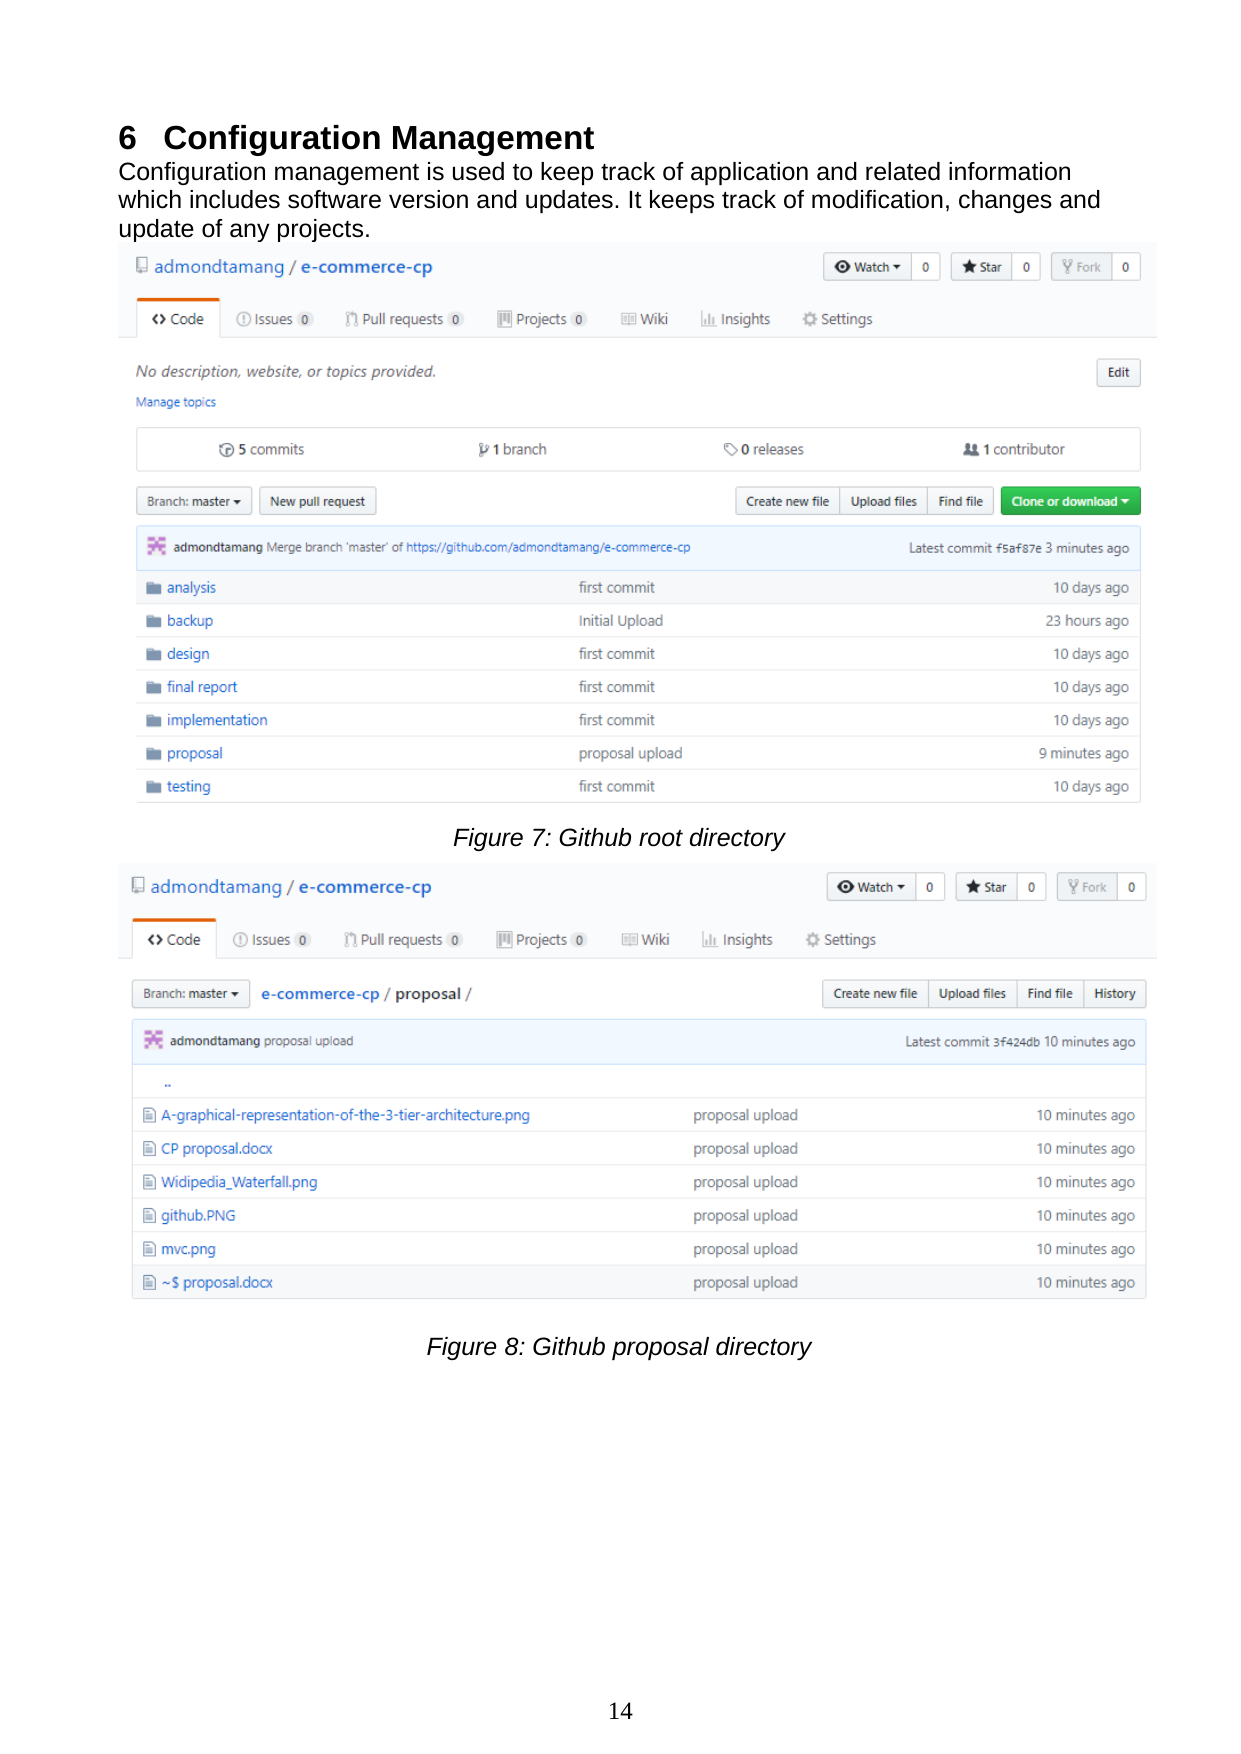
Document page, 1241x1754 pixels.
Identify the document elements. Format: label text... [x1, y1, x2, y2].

subtitle Configuration Management [118, 118, 1122, 157]
text Figure 8: Github proposal directory [118, 1332, 1122, 1361]
text Figure 7: Github root directory [118, 823, 1122, 851]
picture [118, 863, 1157, 1320]
picture [118, 242, 1157, 811]
text Configuration management is used to keep track of application and related information which includes software version and updates. It keeps track of modification, changes and update of any projects. [118, 157, 1122, 242]
